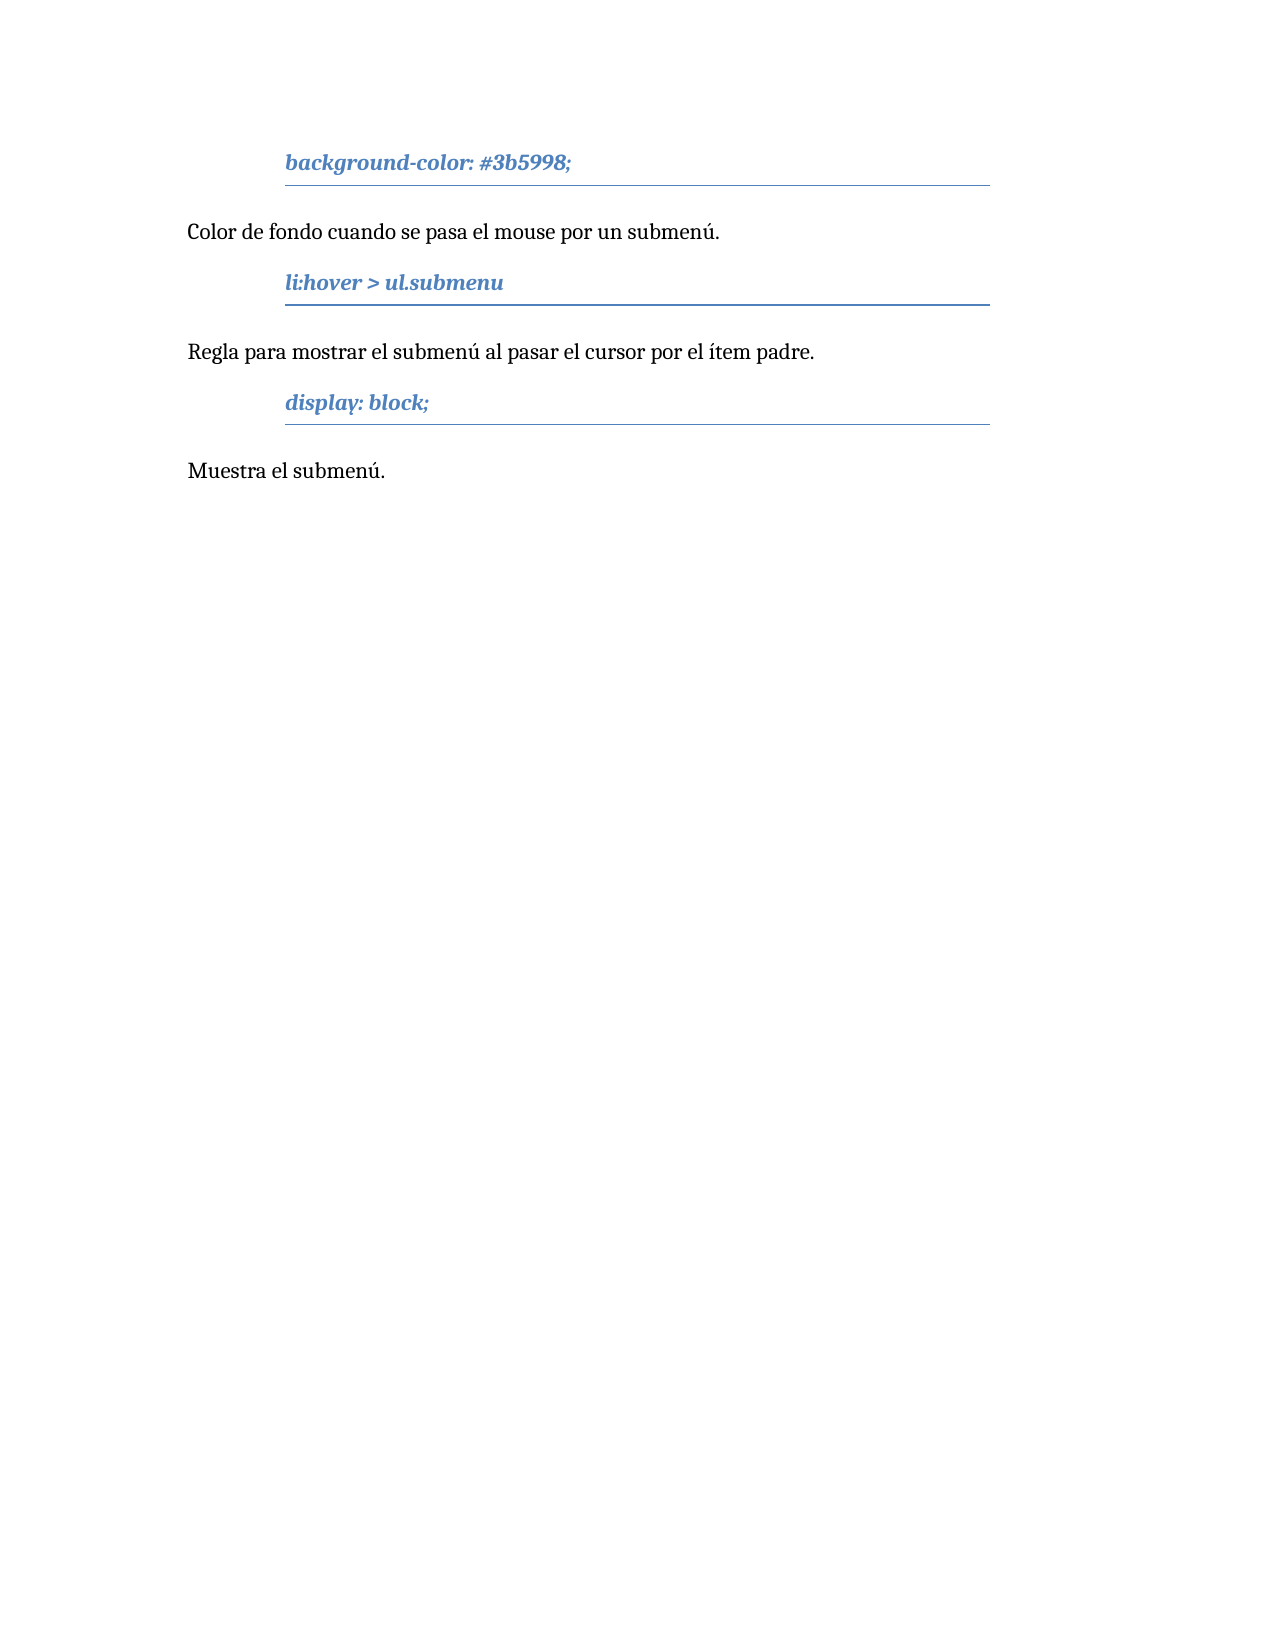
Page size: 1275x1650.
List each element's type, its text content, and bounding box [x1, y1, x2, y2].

text background-color: #3b5998; [285, 150, 990, 185]
text display: block; [285, 389, 990, 424]
text Color de fondo cuando se pasa el mouse por un submenú. [187, 219, 1087, 245]
text Regla para mostrar el submenú al pasar el cursor por el ítem padre. [187, 338, 1087, 365]
text li:hover > ul.submenu [285, 270, 990, 304]
text Muestra el submenú. [187, 458, 1087, 485]
